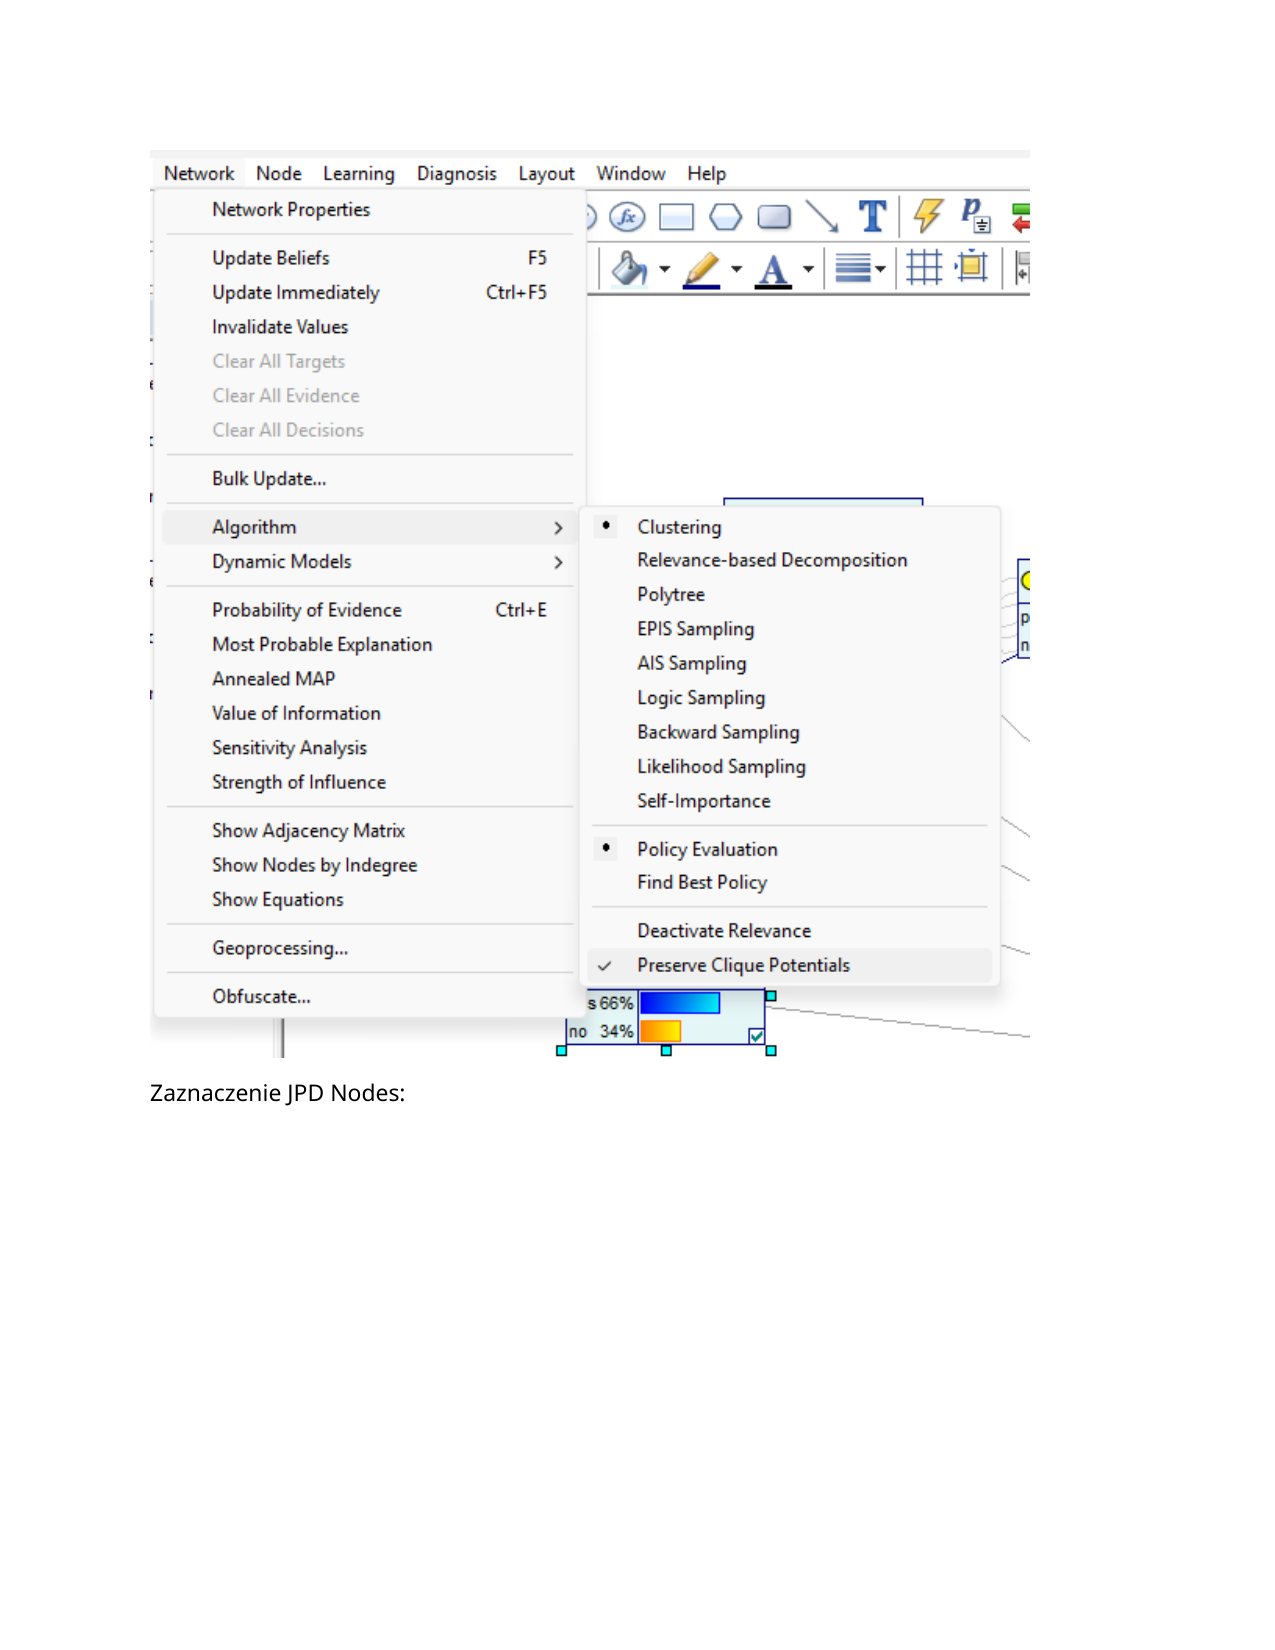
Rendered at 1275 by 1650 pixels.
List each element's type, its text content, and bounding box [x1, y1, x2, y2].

text Zaznaczenie JPD Nodes: [150, 1077, 1125, 1108]
picture [150, 150, 1030, 1058]
